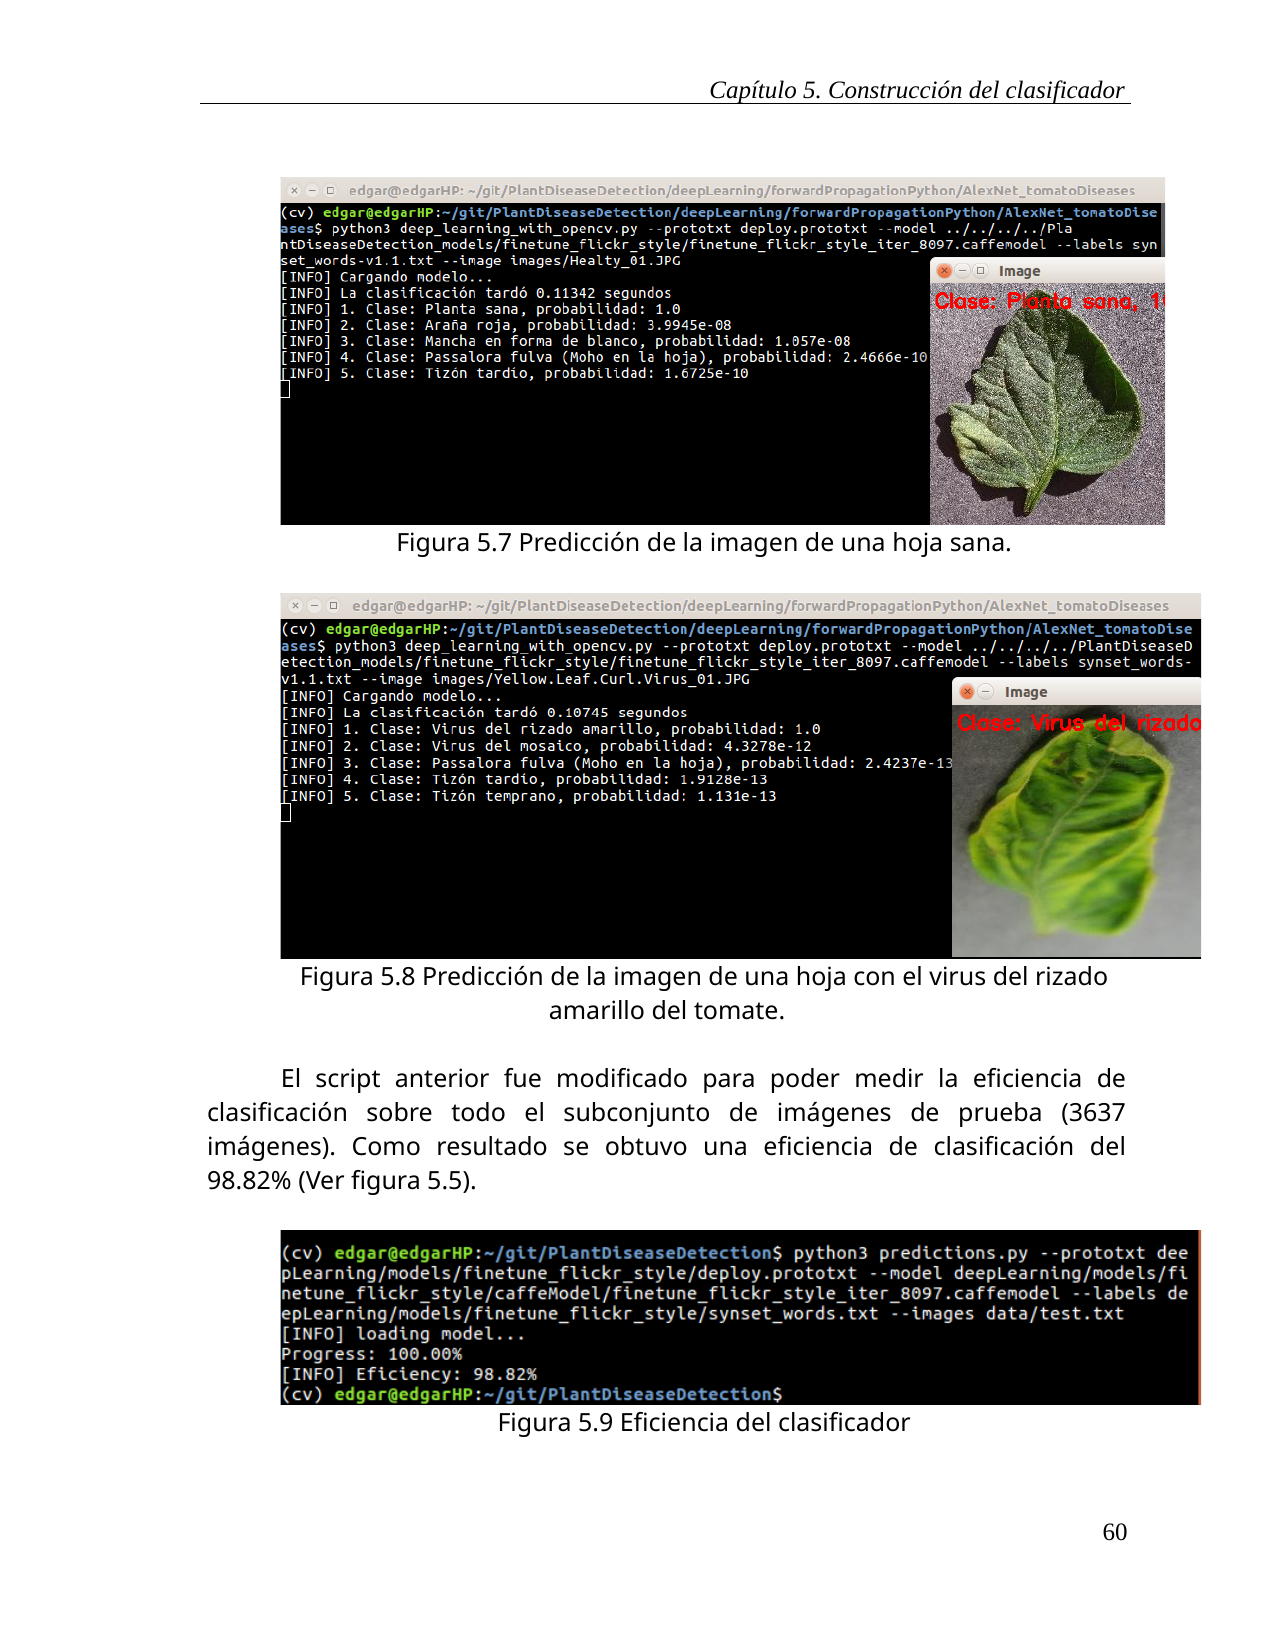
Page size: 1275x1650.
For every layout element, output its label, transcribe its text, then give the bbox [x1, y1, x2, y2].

picture [280, 1230, 1202, 1405]
text Figura 5.7 Predicción de la imagen de una hoja sana. [207, 525, 1127, 559]
text El script anterior fue modificado para poder medir la eficiencia de clasificación sobre todo el subconjunto de imágenes de prueba (3637 imágenes). Como resultado se obtuvo una eficiencia de clasificación del 98.82% (Ver figura 5.5). [207, 1060, 1127, 1197]
picture [280, 177, 1166, 525]
text Figura 5.8 Predicción de la imagen de una hoja con el virus del rizado amarillo del tomate. [207, 958, 1127, 1026]
picture [280, 593, 1202, 959]
text Figura 5.9 Eficiencia del clasificador [281, 1405, 1127, 1438]
